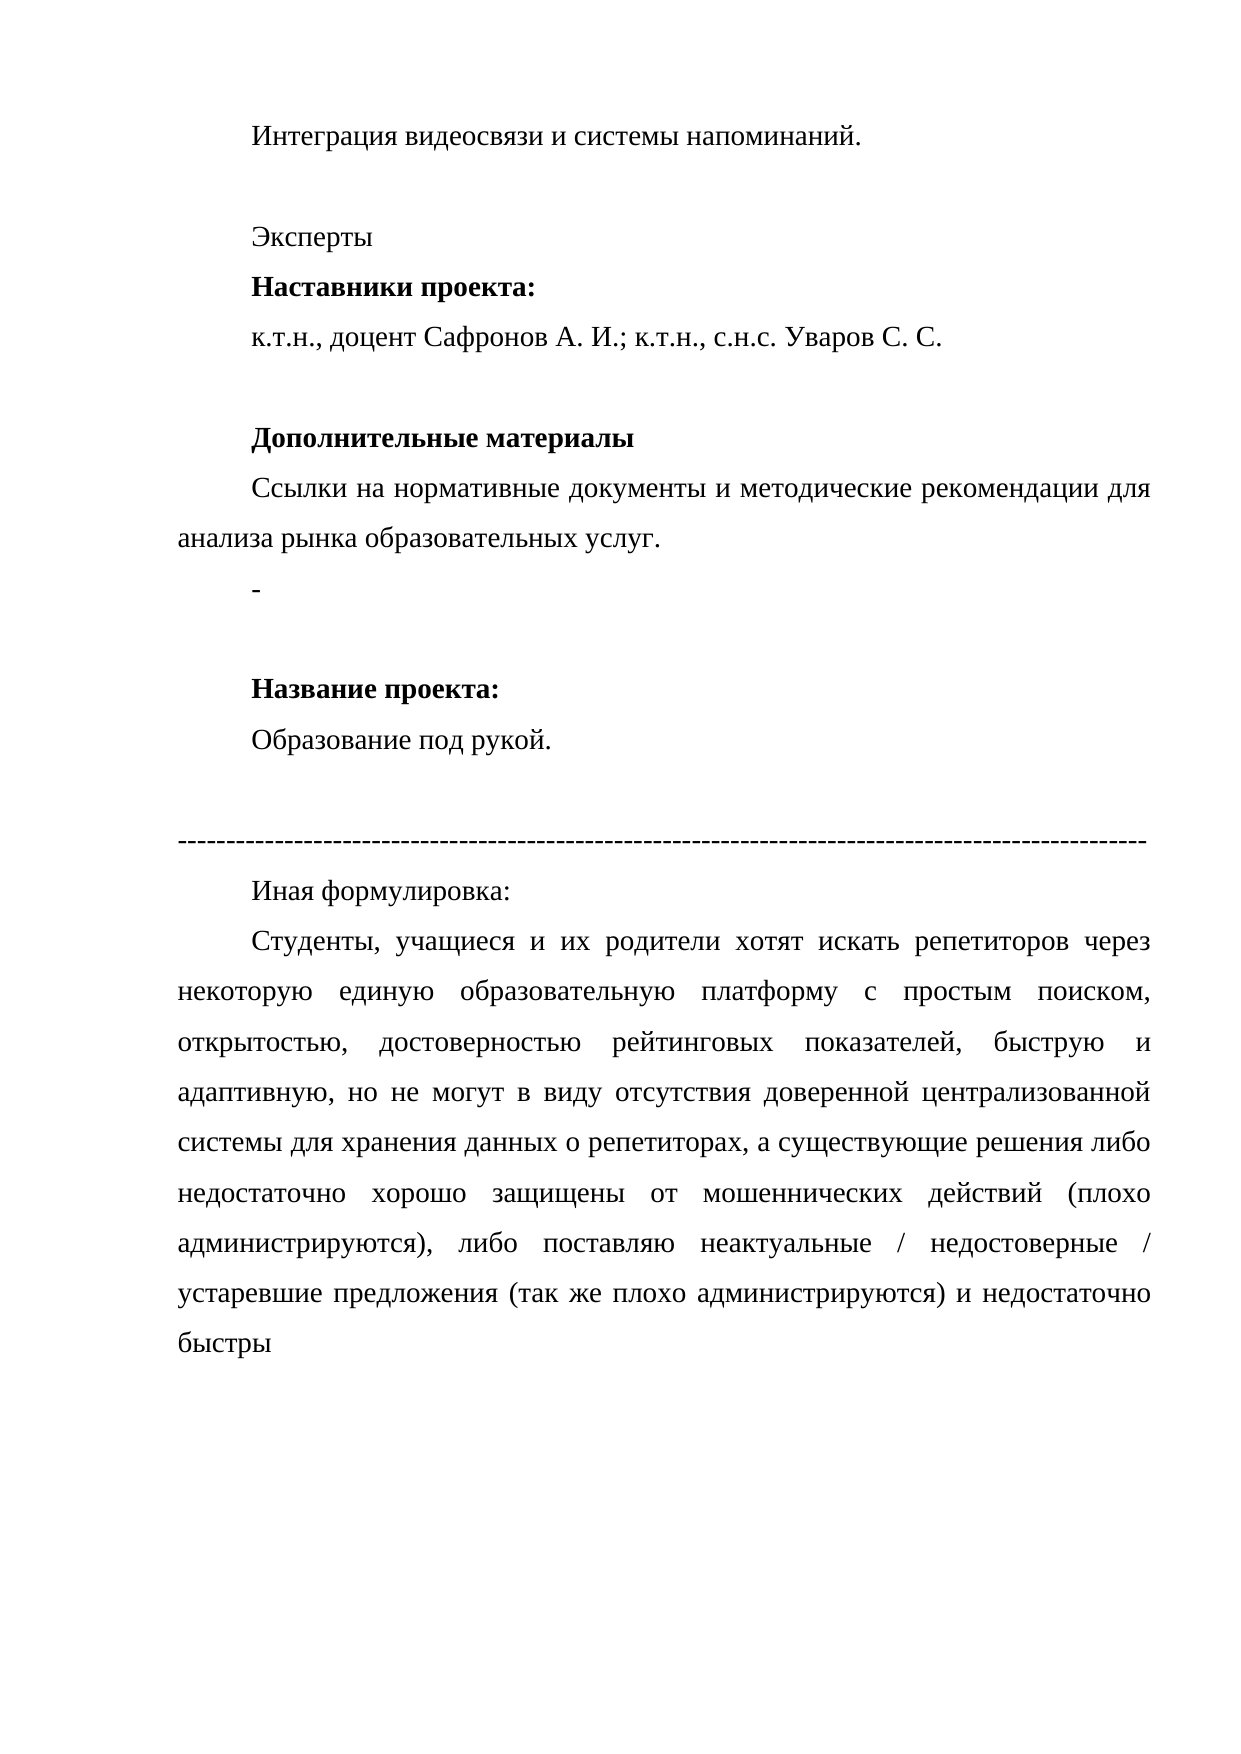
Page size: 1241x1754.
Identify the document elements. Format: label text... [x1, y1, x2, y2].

text Ссылки на нормативные документы и методические рекомендации для анализа рынка образовательных услуг. [177, 470, 1152, 554]
text Интеграция видеосвязи и системы напоминаний. [177, 118, 1152, 152]
text ---------------------------------------------------------------------------------------------------- [177, 822, 1152, 856]
text - [177, 571, 1152, 604]
text Студенты, учащиеся и их родители хотят искать репетиторов через некоторую единую образовательную платформу с простым поиском, открытостью, достоверностью рейтинговых показателей, быструю и адаптивную, но не могут в виду отсутствия доверенной централизованной системы для хранения данных о репетиторах, а существующие решения либо недостаточно хорошо защищены от мошеннических действий (плохо администрируются), либо поставляю неактуальные / недостоверные / устаревшие предложения (так же плохо администрируются) и недостаточно быстры [177, 923, 1152, 1359]
text к.т.н., доцент Сафронов А. И.; к.т.н., с.н.с. Уваров С. С. [177, 319, 1152, 353]
text Образование под рукой. [177, 722, 1152, 755]
text Дополнительные материалы [177, 420, 1152, 453]
text Название проекта: [177, 672, 1152, 705]
text Наставники проекта: [177, 269, 1152, 303]
text Иная формулировка: [177, 873, 1152, 906]
text Эксперты [177, 219, 1152, 252]
